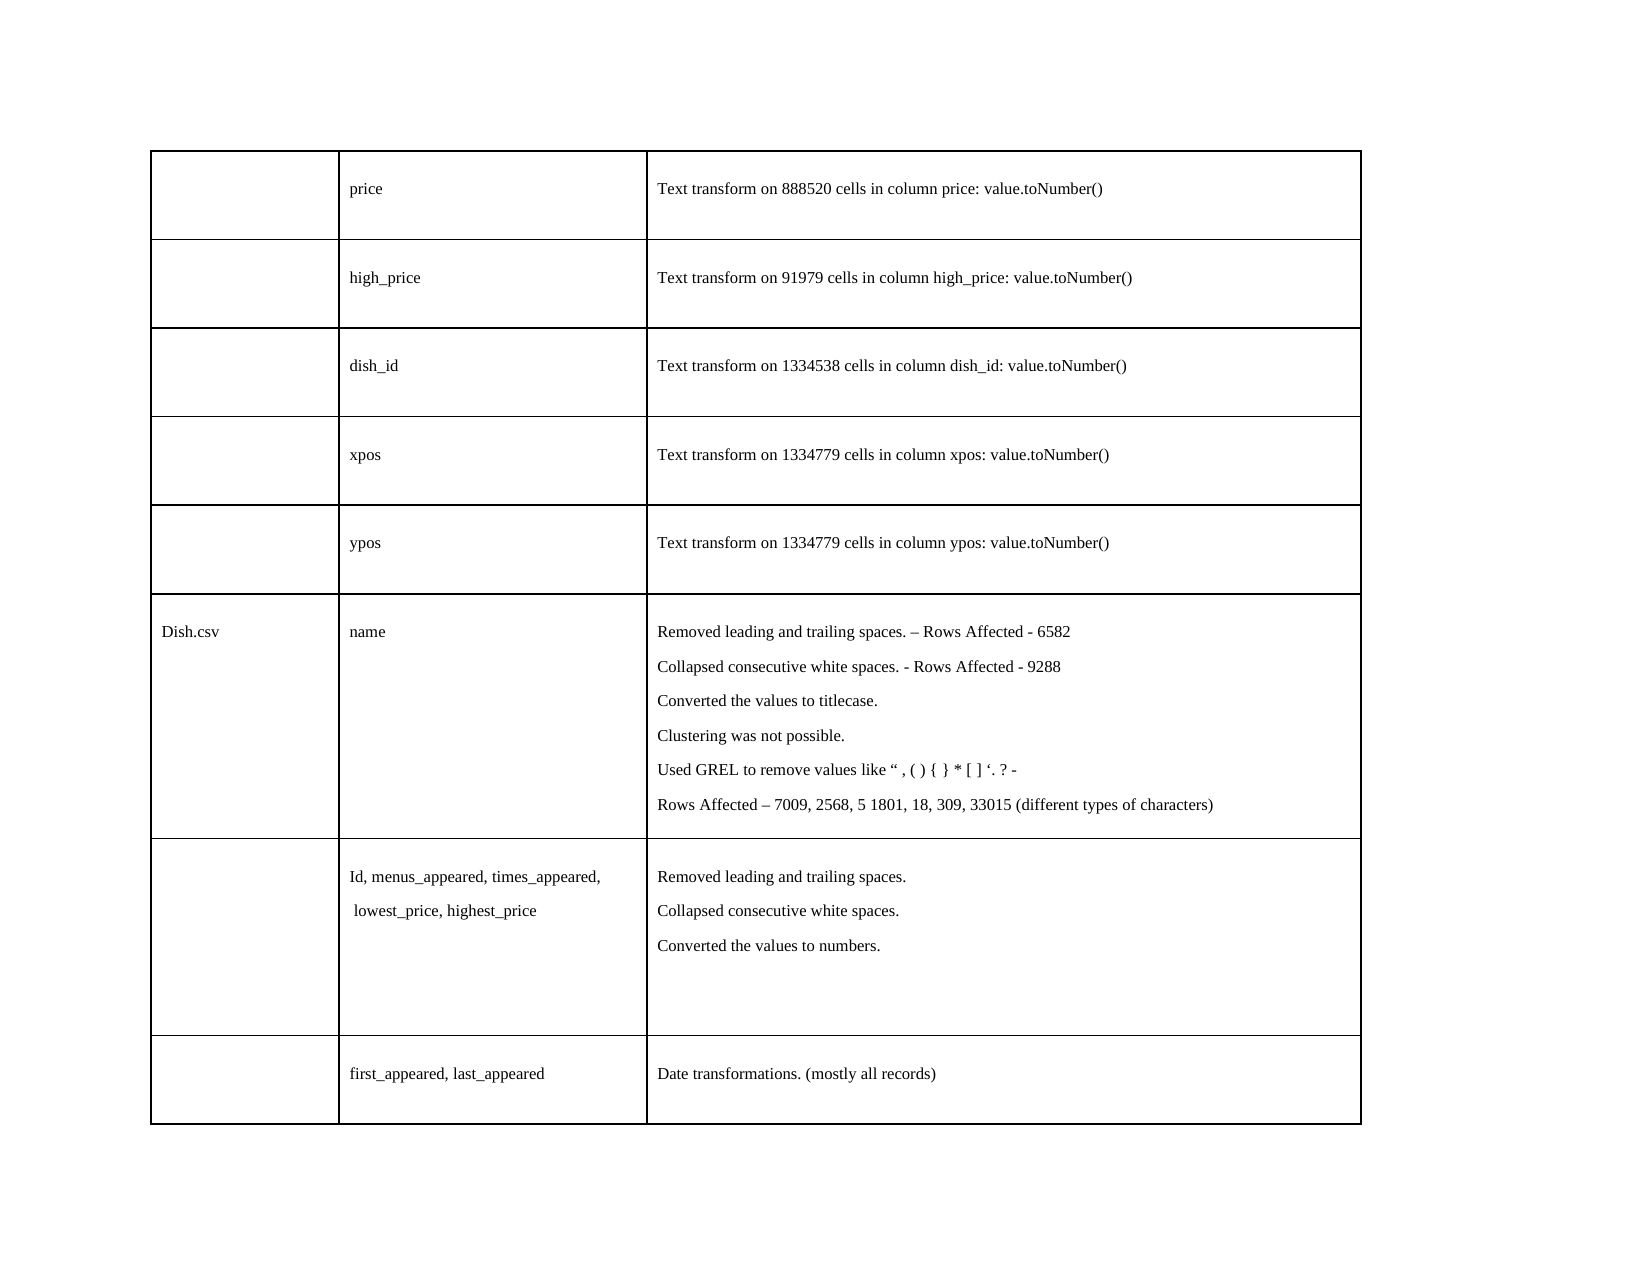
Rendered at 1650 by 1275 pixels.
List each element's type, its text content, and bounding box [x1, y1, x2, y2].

table_cell [152, 839, 338, 1034]
table_cell Text transform on 1334538 cells in column dish_id: value.toNumber() [648, 329, 1360, 416]
table_cell [152, 240, 338, 327]
table_cell [152, 417, 338, 504]
table_cell Removed leading and trailing spaces. – Rows Affected - 6582 Collapsed consecutive white spaces. - Rows Affected - 9288 Converted the values to titlecase. Clustering was not possible. Used GREL to remove values like “ , ( ) { } * [ ] ‘. ? - Rows Affected – 7009, 2568, 5 1801, 18, 309, 33015 (different types of characters) [648, 595, 1360, 837]
table_cell [152, 506, 338, 593]
table_cell Text transform on 1334779 cells in column ypos: value.toNumber() [648, 506, 1360, 593]
table_cell price [340, 152, 646, 238]
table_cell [340, 1036, 646, 1123]
table_cell [152, 152, 338, 238]
table_cell name [340, 595, 646, 837]
table_cell dish_id [340, 329, 646, 416]
table_cell high_price [340, 240, 646, 327]
table_cell ypos [340, 506, 646, 593]
table_cell Text transform on 1334779 cells in column xpos: value.toNumber() [648, 417, 1360, 504]
table_cell Removed leading and trailing spaces. Collapsed consecutive white spaces. Converted the values to numbers. [648, 839, 1360, 1034]
table_cell Text transform on 91979 cells in column high_price: value.toNumber() [648, 240, 1360, 327]
table_cell [152, 1036, 338, 1123]
table_cell Dish.csv [152, 595, 338, 837]
table_cell [152, 329, 338, 416]
table_cell xpos [340, 417, 646, 504]
table_cell Text transform on 888520 cells in column price: value.toNumber() [648, 152, 1360, 238]
table_cell Id, menus_appeared, times_appeared, lowest_price, highest_price [340, 839, 646, 1034]
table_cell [648, 1036, 1360, 1123]
